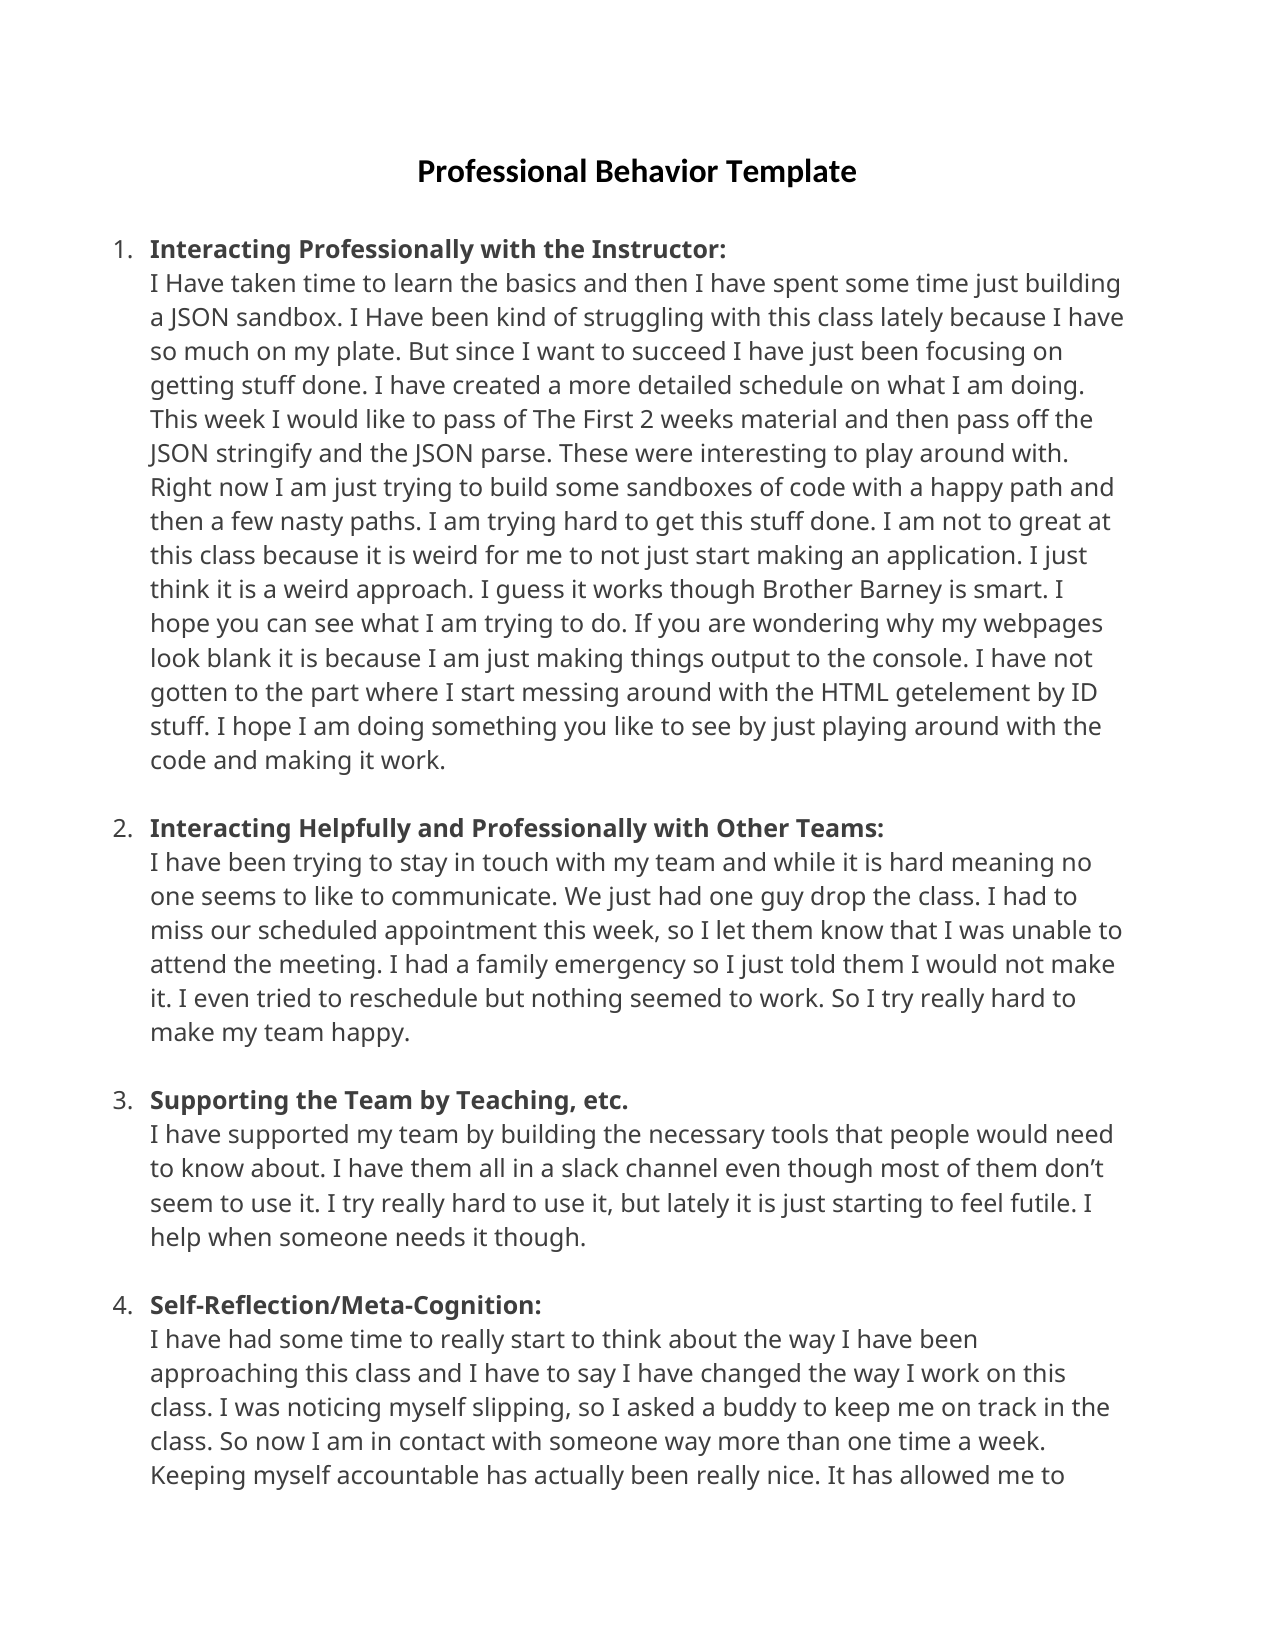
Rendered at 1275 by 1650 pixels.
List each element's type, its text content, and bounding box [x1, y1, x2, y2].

text Professional Behavior Template [150, 150, 1125, 191]
text I have supported my team by building the necessary tools that people would need to know about. I have them all in a slack channel even though most of them don’t seem to use it. I try really hard to use it, but lately it is just starting to feel futile. I help when someone needs it though. [150, 1117, 1125, 1253]
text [150, 1321, 1125, 1492]
list Interacting Helpfully and Professionally with Other Teams: [112, 811, 1125, 844]
list Supporting the Team by Teaching, etc. [112, 1083, 1125, 1117]
list Interacting Professionally with the Instructor: [112, 231, 1125, 266]
text I Have taken time to learn the basics and then I have spent some time just building a JSON sandbox. I Have been kind of struggling with this class lately because I have so much on my plate. But since I want to succeed I have just been focusing on getting stuff done. I have created a more detailed schedule on what I am doing. This week I would like to pass of The First 2 weeks material and then pass off the JSON stringify and the JSON parse. These were interesting to play around with. Right now I am just trying to build some sandboxes of code with a happy path and then a few nasty paths. I am trying hard to get this stuff done. I am not to great at this class because it is weird for me to not just start making an application. I just think it is a weird approach. I guess it works though Brother Barney is smart. I hope you can see what I am trying to do. If you are wondering why my webpages look blank it is because I am just making things output to the console. I have not gotten to the part where I start messing around with the HTML getelement by ID stuff. I hope I am doing something you like to see by just playing around with the code and making it work. [150, 266, 1125, 776]
list Self-Reflection/Meta-Cognition: [112, 1287, 1125, 1321]
text I have been trying to stay in touch with my team and while it is hard meaning no one seems to like to communicate. We just had one guy drop the class. I had to miss our scheduled appointment this week, so I let them know that I was unable to attend the meeting. I had a family emergency so I just told them I would not make it. I even tried to reschedule but nothing seemed to work. So I try really hard to make my team happy. [150, 844, 1125, 1049]
